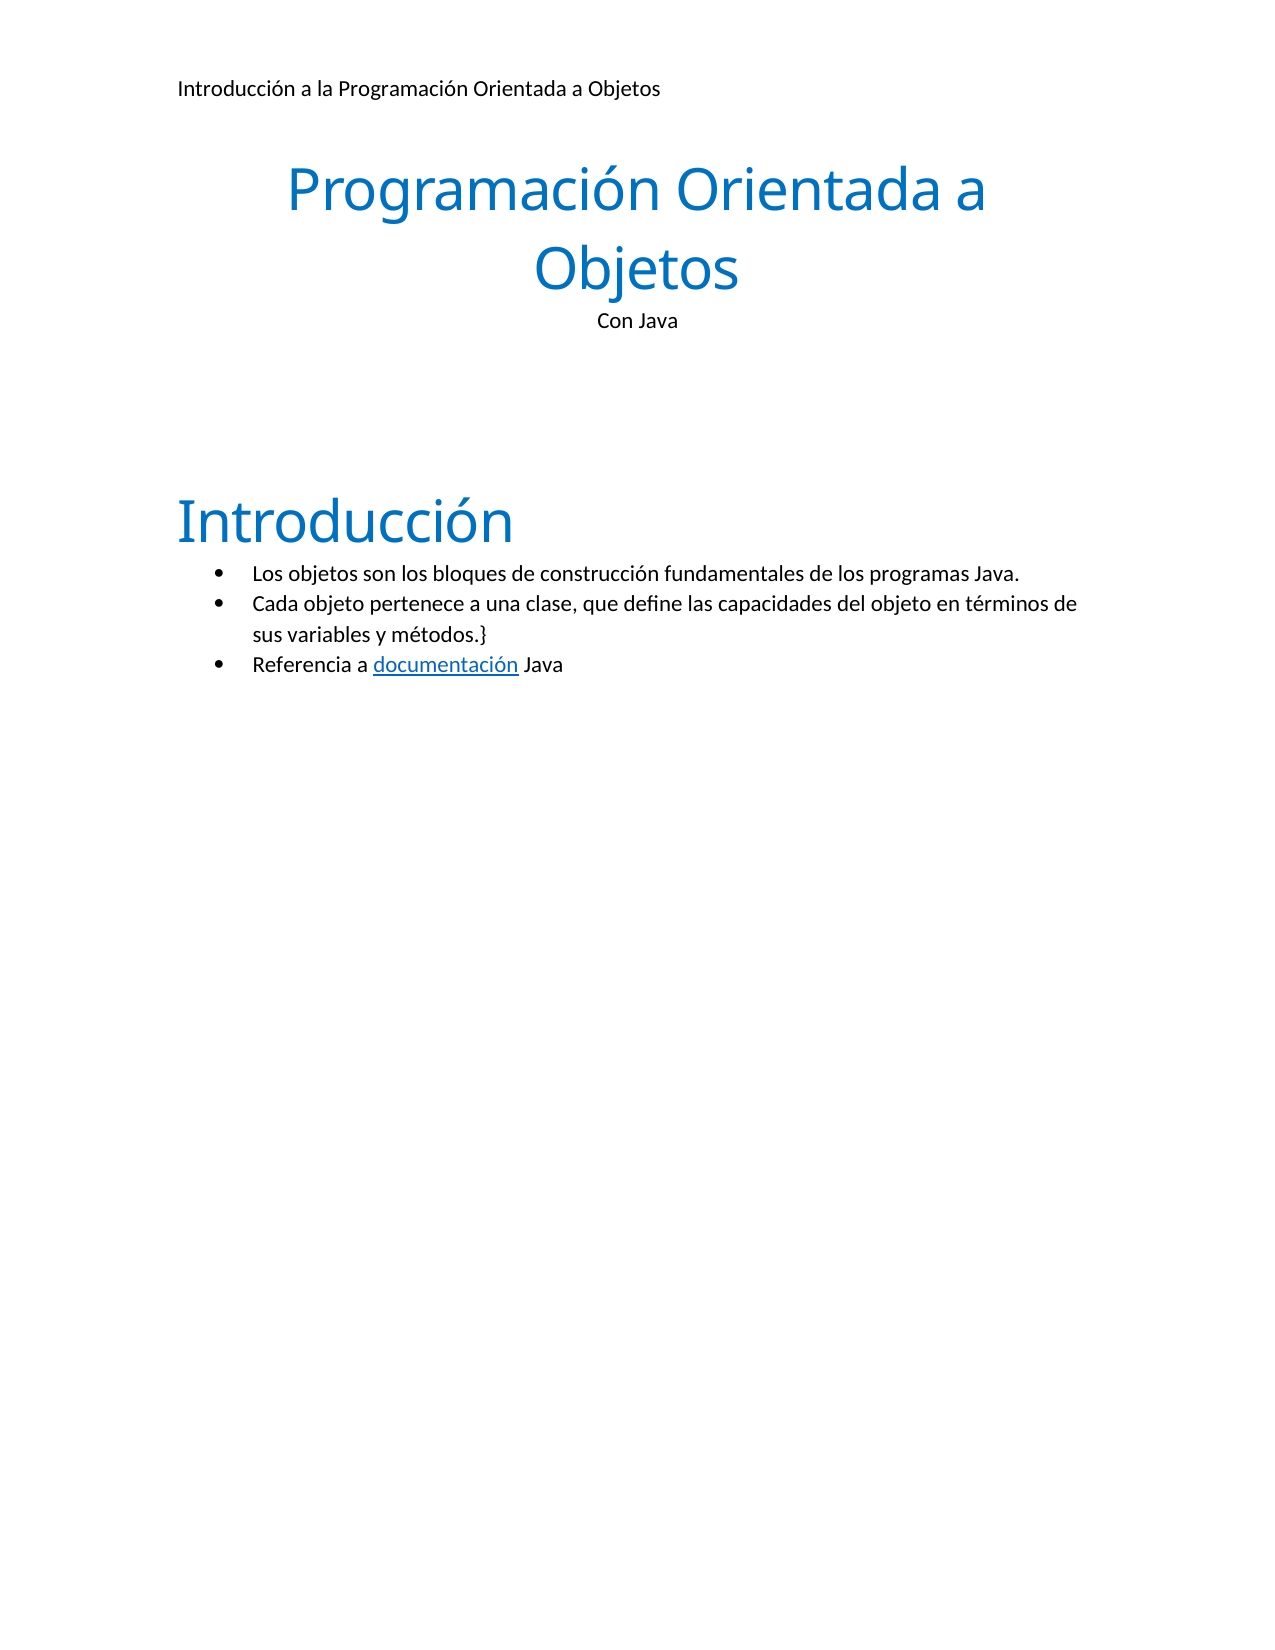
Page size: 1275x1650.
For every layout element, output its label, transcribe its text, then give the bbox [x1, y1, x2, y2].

title Programación Orientada a Objetos [177, 148, 1098, 307]
list Los objetos son los bloques de construcción fundamentales de los programas Java. [215, 559, 1098, 587]
text Con Java [177, 307, 1098, 334]
title Introducción [177, 480, 1098, 559]
list Cada objeto pertenece a una clase, que define las capacidades del objeto en términos de sus variables y métodos.} [215, 589, 1098, 648]
list Referencia a documentación Java [215, 650, 1098, 678]
